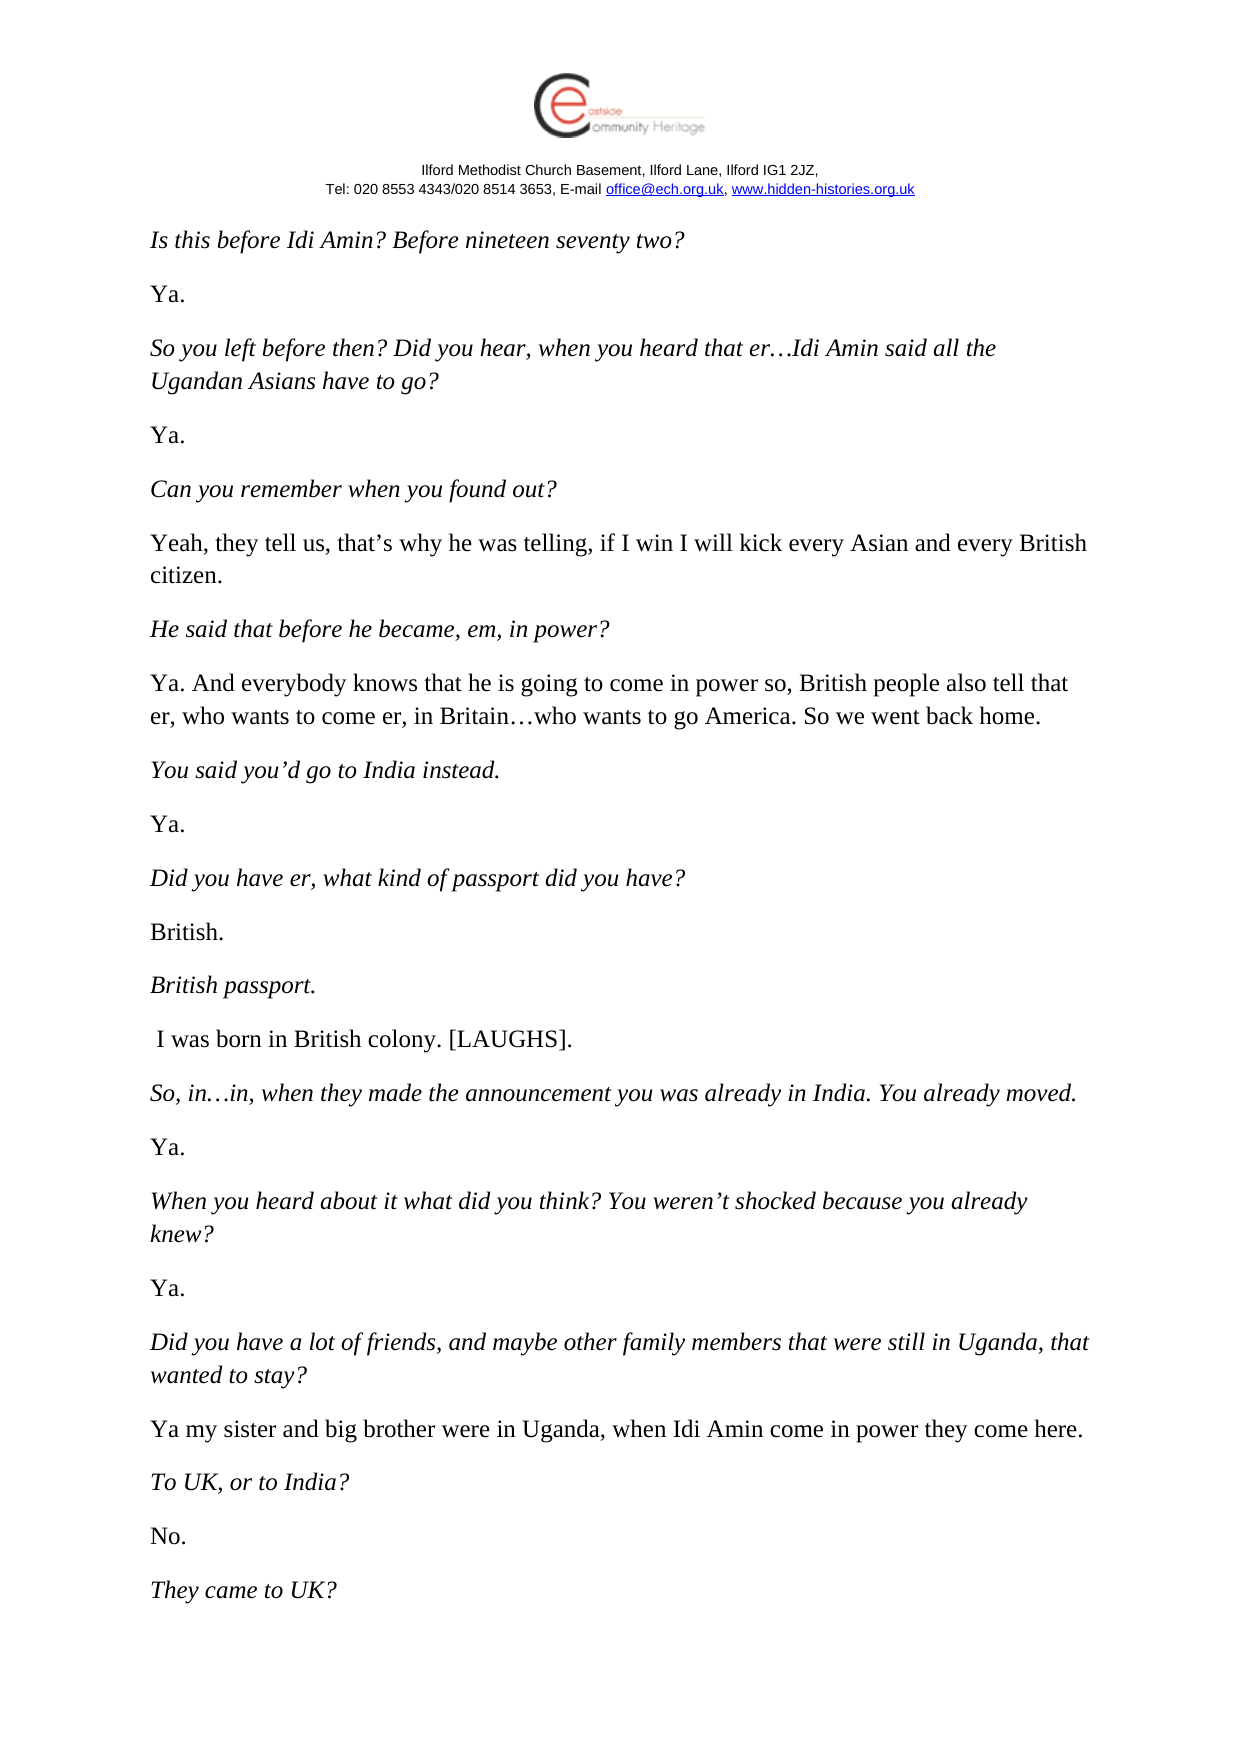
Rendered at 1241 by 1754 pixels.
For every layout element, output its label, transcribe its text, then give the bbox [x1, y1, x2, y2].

text Is this before Idi Amin? Before nineteen seventy two? [150, 225, 1090, 254]
text Ya. [150, 1132, 1090, 1161]
text Ya my sister and big brother were in Uganda, when Idi Amin come in power they come here. [150, 1414, 1090, 1442]
text Did you have a lot of friends, and maybe other family members that were still in Uganda, that wanted to stay? [150, 1327, 1090, 1388]
text Can you remember when you found out? [150, 474, 1090, 502]
text Ya. [150, 1273, 1090, 1302]
text So you left before then? Did you hear, when you heard that er…Idi Amin said all the Ugandan Asians have to go? [150, 333, 1090, 395]
text British passport. [150, 971, 1090, 999]
picture [534, 73, 707, 138]
text Ya. [150, 420, 1090, 449]
text British. [150, 917, 1090, 946]
text I was born in British colony. [LAUGHS]. [150, 1024, 1090, 1053]
text Ya. [150, 279, 1090, 308]
text To UK, or to India? [150, 1467, 1090, 1496]
text Ya. [150, 809, 1090, 838]
text When you heard about it what did you think? You weren’t shocked because you already knew? [150, 1186, 1090, 1248]
text You said you’d go to India instead. [150, 755, 1090, 784]
text No. [150, 1521, 1090, 1550]
text Ya. And everybody knows that he is going to come in power so, British people also tell that er, who wants to come er, in Britain…who wants to go America. So we went back home. [150, 668, 1090, 730]
text So, in…in, when they made the announcement you was already in India. You already moved. [150, 1078, 1090, 1107]
text They came to UK? [150, 1575, 1090, 1604]
text Yeah, they tell us, that’s why he was telling, if I win I will kick every Asian and every British citizen. [150, 528, 1090, 589]
text He said that before he became, em, in power? [150, 614, 1090, 643]
text Did you have er, what kind of passport did you have? [150, 863, 1090, 892]
